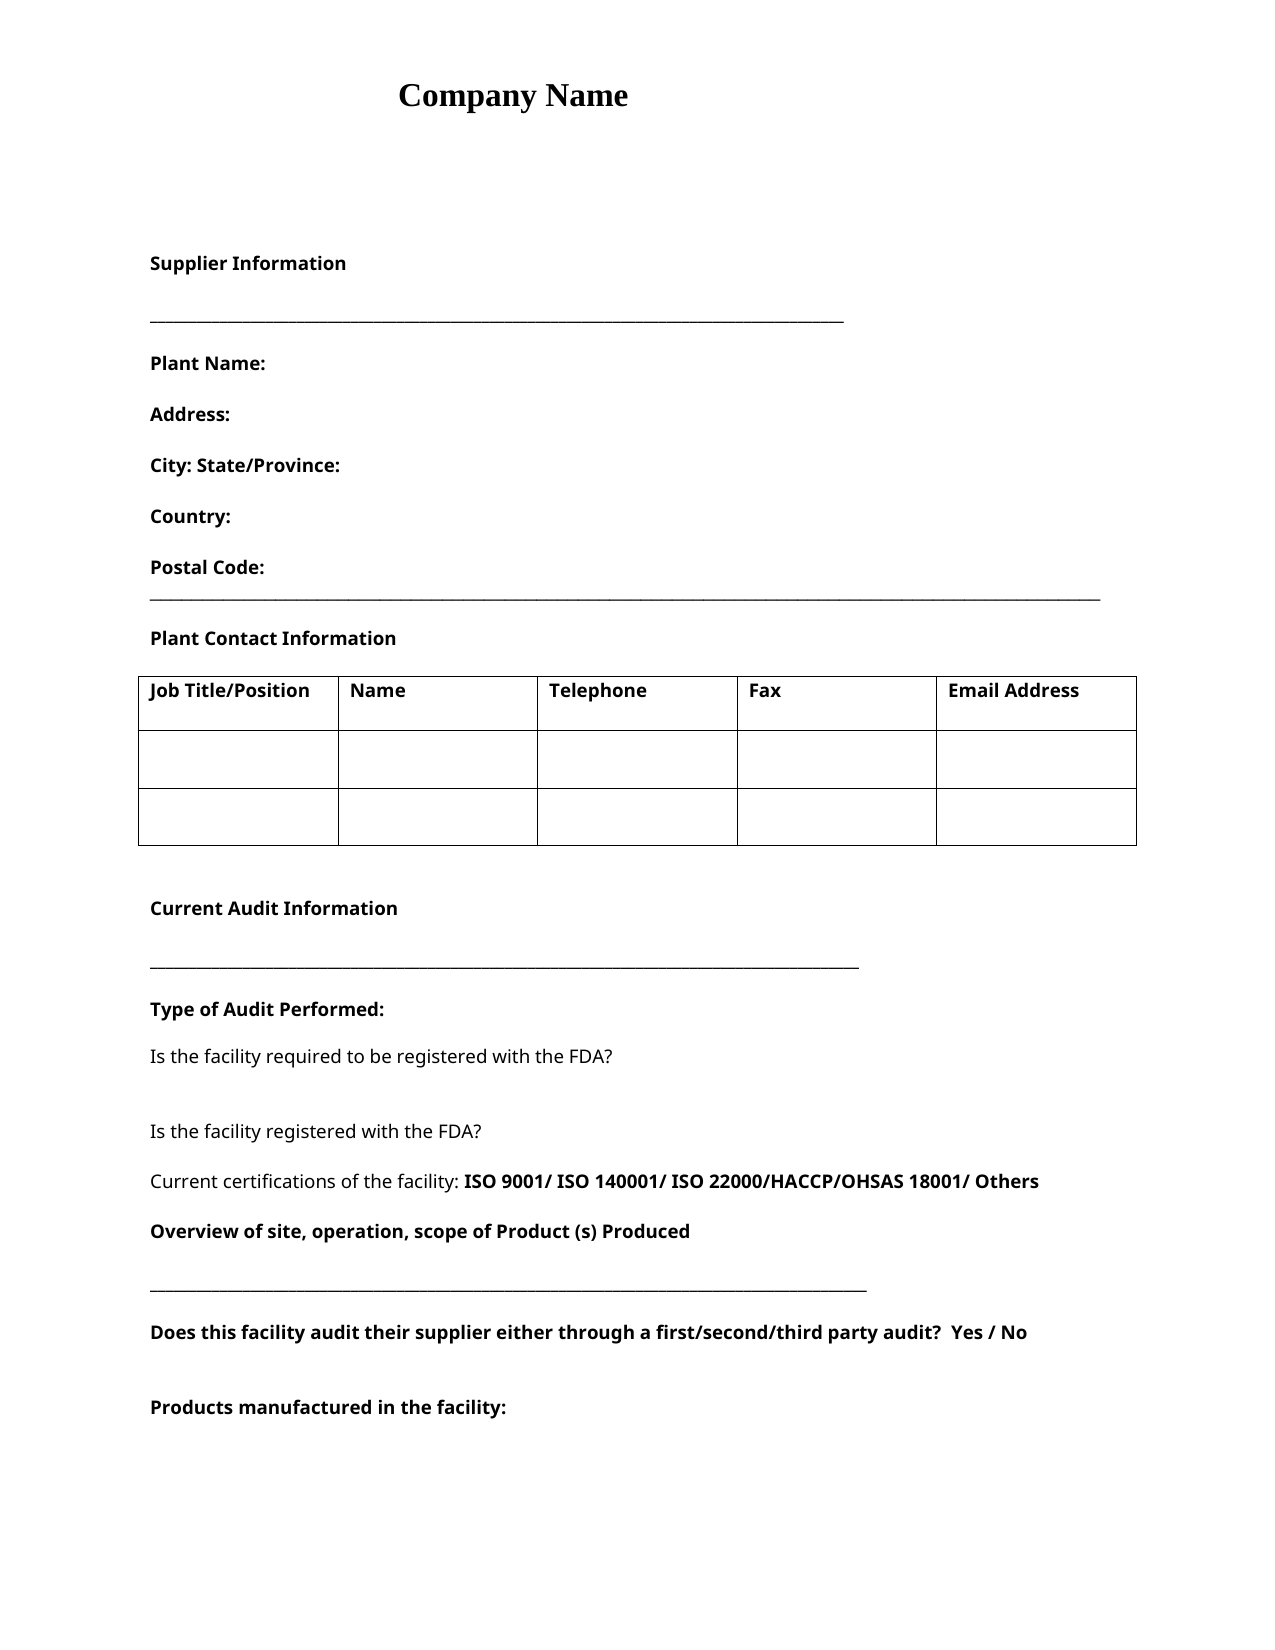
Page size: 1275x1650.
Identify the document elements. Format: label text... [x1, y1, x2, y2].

text Current Audit Information [150, 896, 1125, 921]
text ____________________________________________________________________________________________ [150, 946, 1125, 971]
table_header Name [339, 677, 537, 730]
table_header Email Address [937, 677, 1136, 730]
text Postal Code: [150, 554, 1125, 580]
text Plant Name: [150, 350, 1125, 376]
table_cell [738, 789, 936, 844]
table_cell [139, 731, 338, 787]
text Address: [150, 401, 1125, 427]
text Does this facility audit their supplier either through a first/second/third party audit? Yes / No [150, 1319, 1125, 1344]
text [150, 1269, 1125, 1294]
table_header Telephone [538, 677, 737, 730]
table_cell [937, 731, 1136, 787]
table_header Job Title/Position [139, 677, 338, 730]
text Is the facility required to be registered with the FDA? [150, 1043, 1125, 1068]
text Overview of site, operation, scope of Product (s) Produced [150, 1219, 1125, 1244]
table_cell [339, 789, 537, 844]
text ___________________________________________________________________________________________ [150, 580, 1125, 602]
text City: State/Province: [150, 452, 1125, 478]
table_cell [139, 789, 338, 844]
text Products manufactured in the facility: [150, 1395, 1125, 1420]
text Supplier Information [150, 250, 1125, 276]
text Country: [150, 503, 1125, 529]
text Current certifications of the facility: ISO 9001/ ISO 140001/ ISO 22000/HACCP/OHSAS 18001/ Others [150, 1169, 1125, 1194]
table_cell [538, 731, 737, 787]
table_cell [738, 731, 936, 787]
text Is the facility registered with the FDA? [150, 1119, 1125, 1144]
table_cell [937, 789, 1136, 844]
text Type of Audit Performed: [150, 996, 1125, 1021]
text __________________________________________________________________________________________ [150, 300, 1125, 326]
table_header Fax [738, 677, 936, 730]
table_cell [538, 789, 737, 844]
text Plant Contact Information [150, 626, 1125, 651]
table_cell [339, 731, 537, 787]
